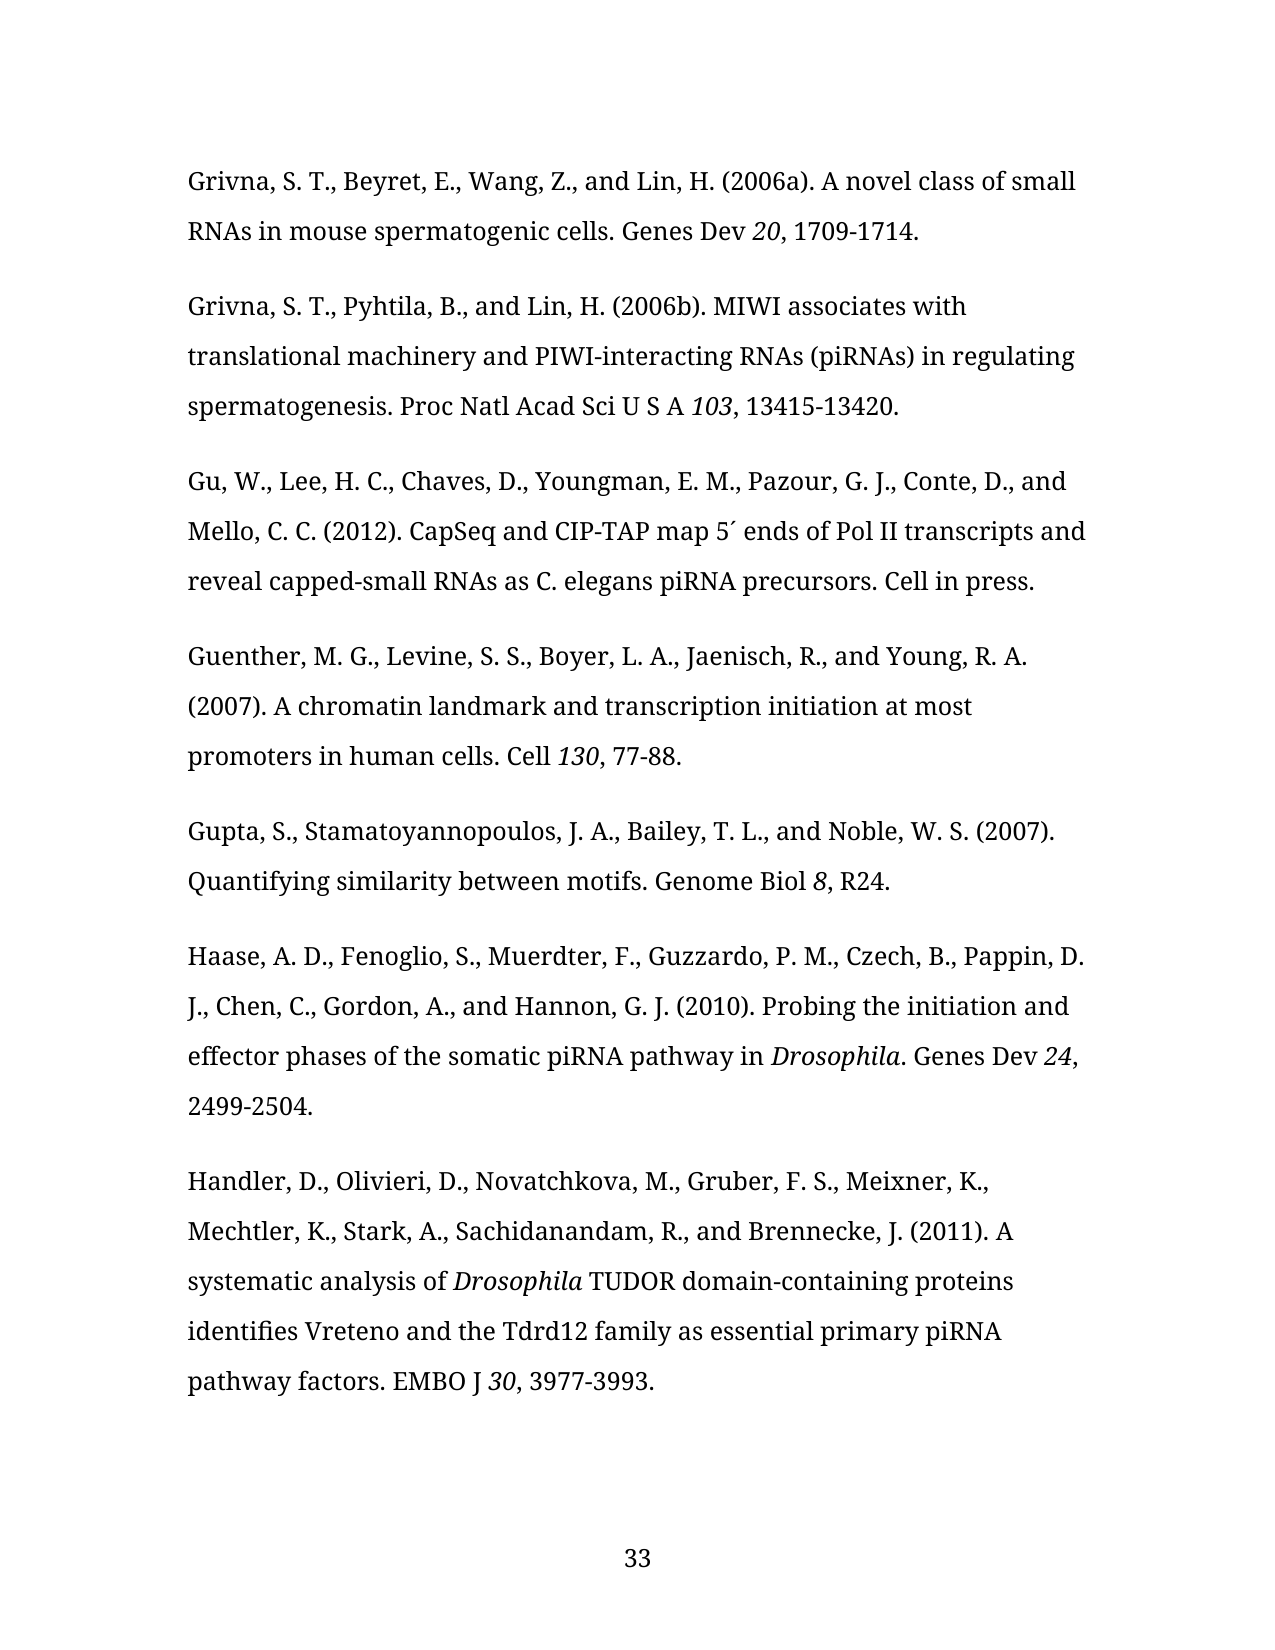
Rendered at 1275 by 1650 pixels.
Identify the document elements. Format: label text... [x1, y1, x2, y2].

list Gu, W., Lee, H. C., Chaves, D., Youngman, E. M., Pazour, G. J., Conte, D., and Mello, C. C. (2012). CapSeq and CIP-TAP map 5´ ends of Pol II transcripts and reveal capped-small RNAs as C. elegans piRNA precursors. Cell in press. [187, 450, 1087, 600]
list Haase, A. D., Fenoglio, S., Muerdter, F., Guzzardo, P. M., Czech, B., Pappin, D. J., Chen, C., Gordon, A., and Hannon, G. J. (2010). Probing the initiation and effector phases of the somatic piRNA pathway in Drosophila. Genes Dev 24, 2499-2504. [187, 925, 1087, 1125]
list Gupta, S., Stamatoyannopoulos, J. A., Bailey, T. L., and Noble, W. S. (2007). Quantifying similarity between motifs. Genome Biol 8, R24. [187, 800, 1087, 900]
list Guenther, M. G., Levine, S. S., Boyer, L. A., Jaenisch, R., and Young, R. A. (2007). A chromatin landmark and transcription initiation at most promoters in human cells. Cell 130, 77-88. [187, 625, 1087, 775]
list Handler, D., Olivieri, D., Novatchkova, M., Gruber, F. S., Meixner, K., Mechtler, K., Stark, A., Sachidanandam, R., and Brennecke, J. (2011). A systematic analysis of Drosophila TUDOR domain-containing proteins identifies Vreteno and the Tdrd12 family as essential primary piRNA pathway factors. EMBO J 30, 3977-3993. [187, 1150, 1087, 1400]
list Grivna, S. T., Pyhtila, B., and Lin, H. (2006b). MIWI associates with translational machinery and PIWI-interacting RNAs (piRNAs) in regulating spermatogenesis. Proc Natl Acad Sci U S A 103, 13415-13420. [187, 275, 1087, 425]
list Grivna, S. T., Beyret, E., Wang, Z., and Lin, H. (2006a). A novel class of small RNAs in mouse spermatogenic cells. Genes Dev 20, 1709-1714. [187, 150, 1087, 250]
